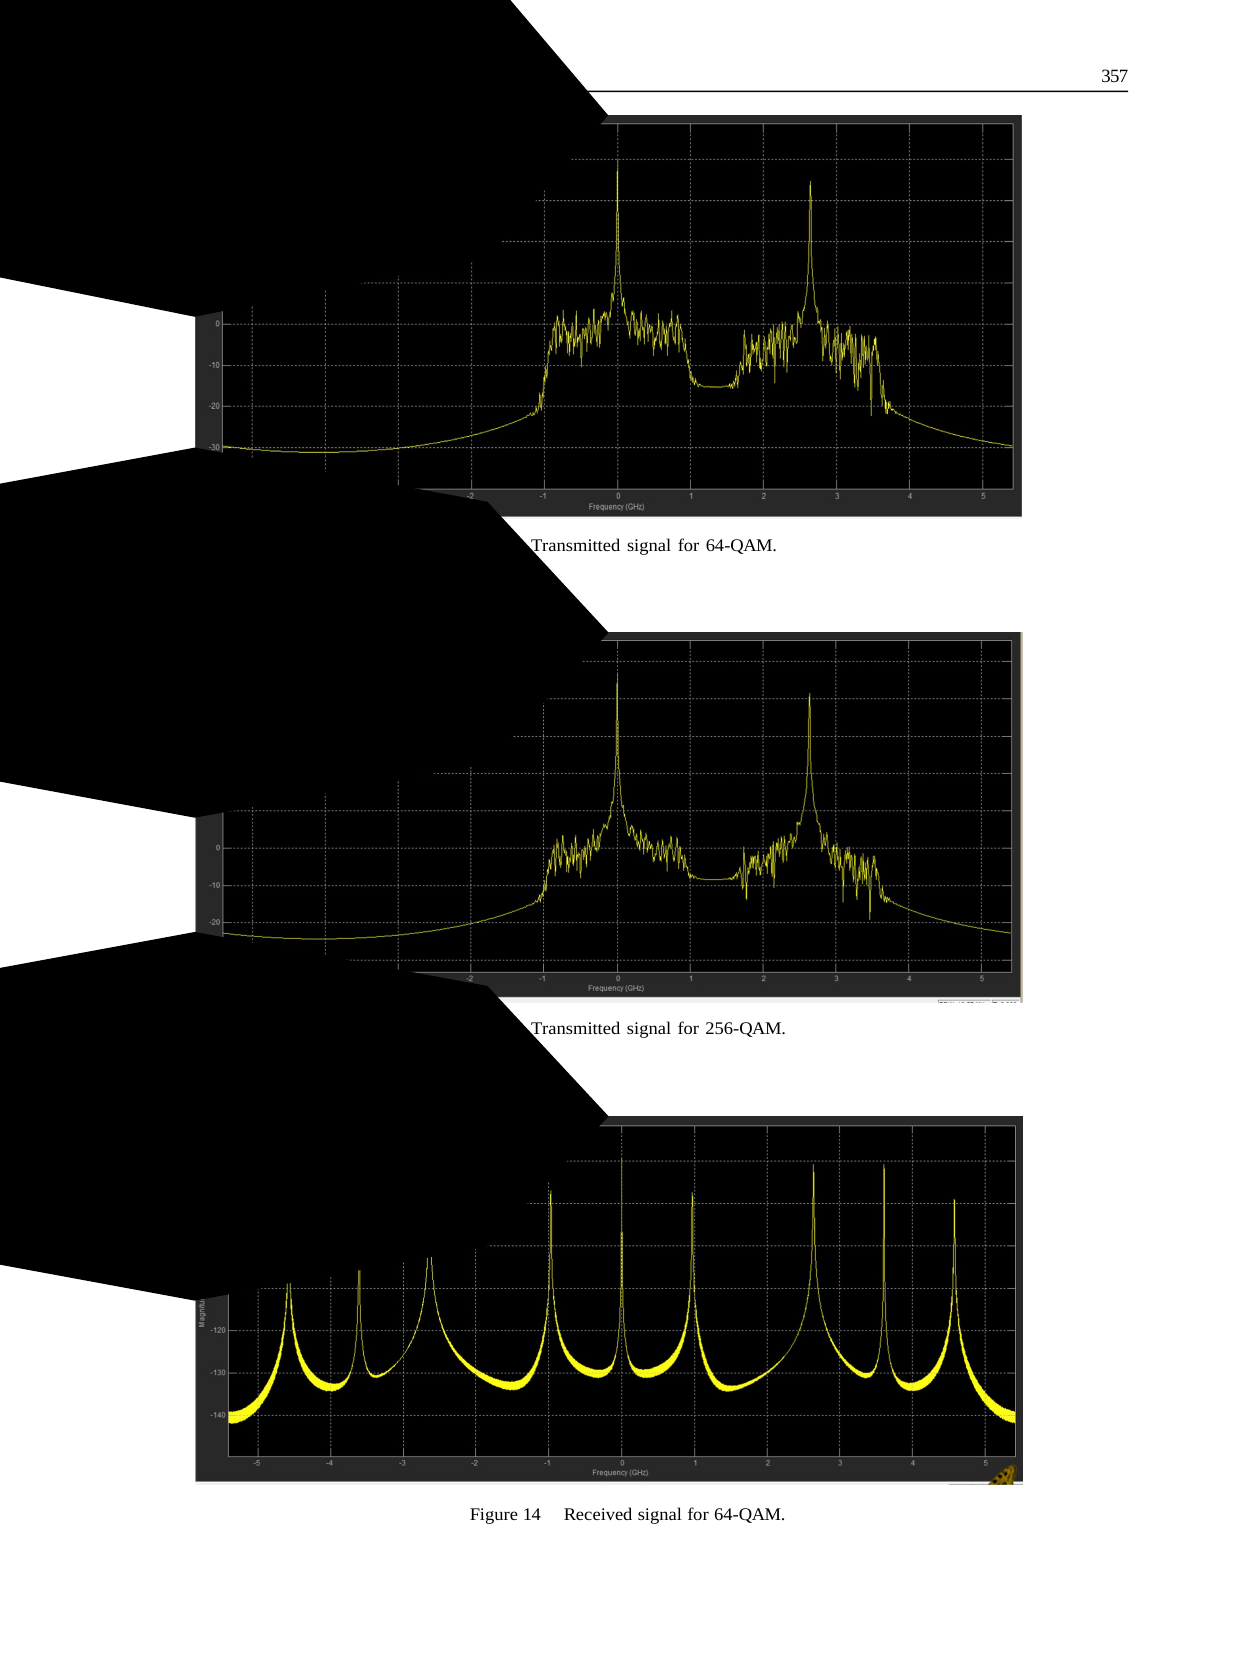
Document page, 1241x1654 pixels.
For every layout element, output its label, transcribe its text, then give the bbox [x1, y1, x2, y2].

text Figure 10 Transmitted signal for 256-QAM. [83, 1018, 1139, 1038]
text Figure 9 Transmitted signal for 64-QAM. [83, 534, 1139, 555]
text Design, comparative study and analysis of CDMA 357 [94, 65, 1157, 87]
picture [195, 1116, 1023, 1485]
picture [195, 632, 1023, 1003]
picture [195, 115, 1022, 519]
